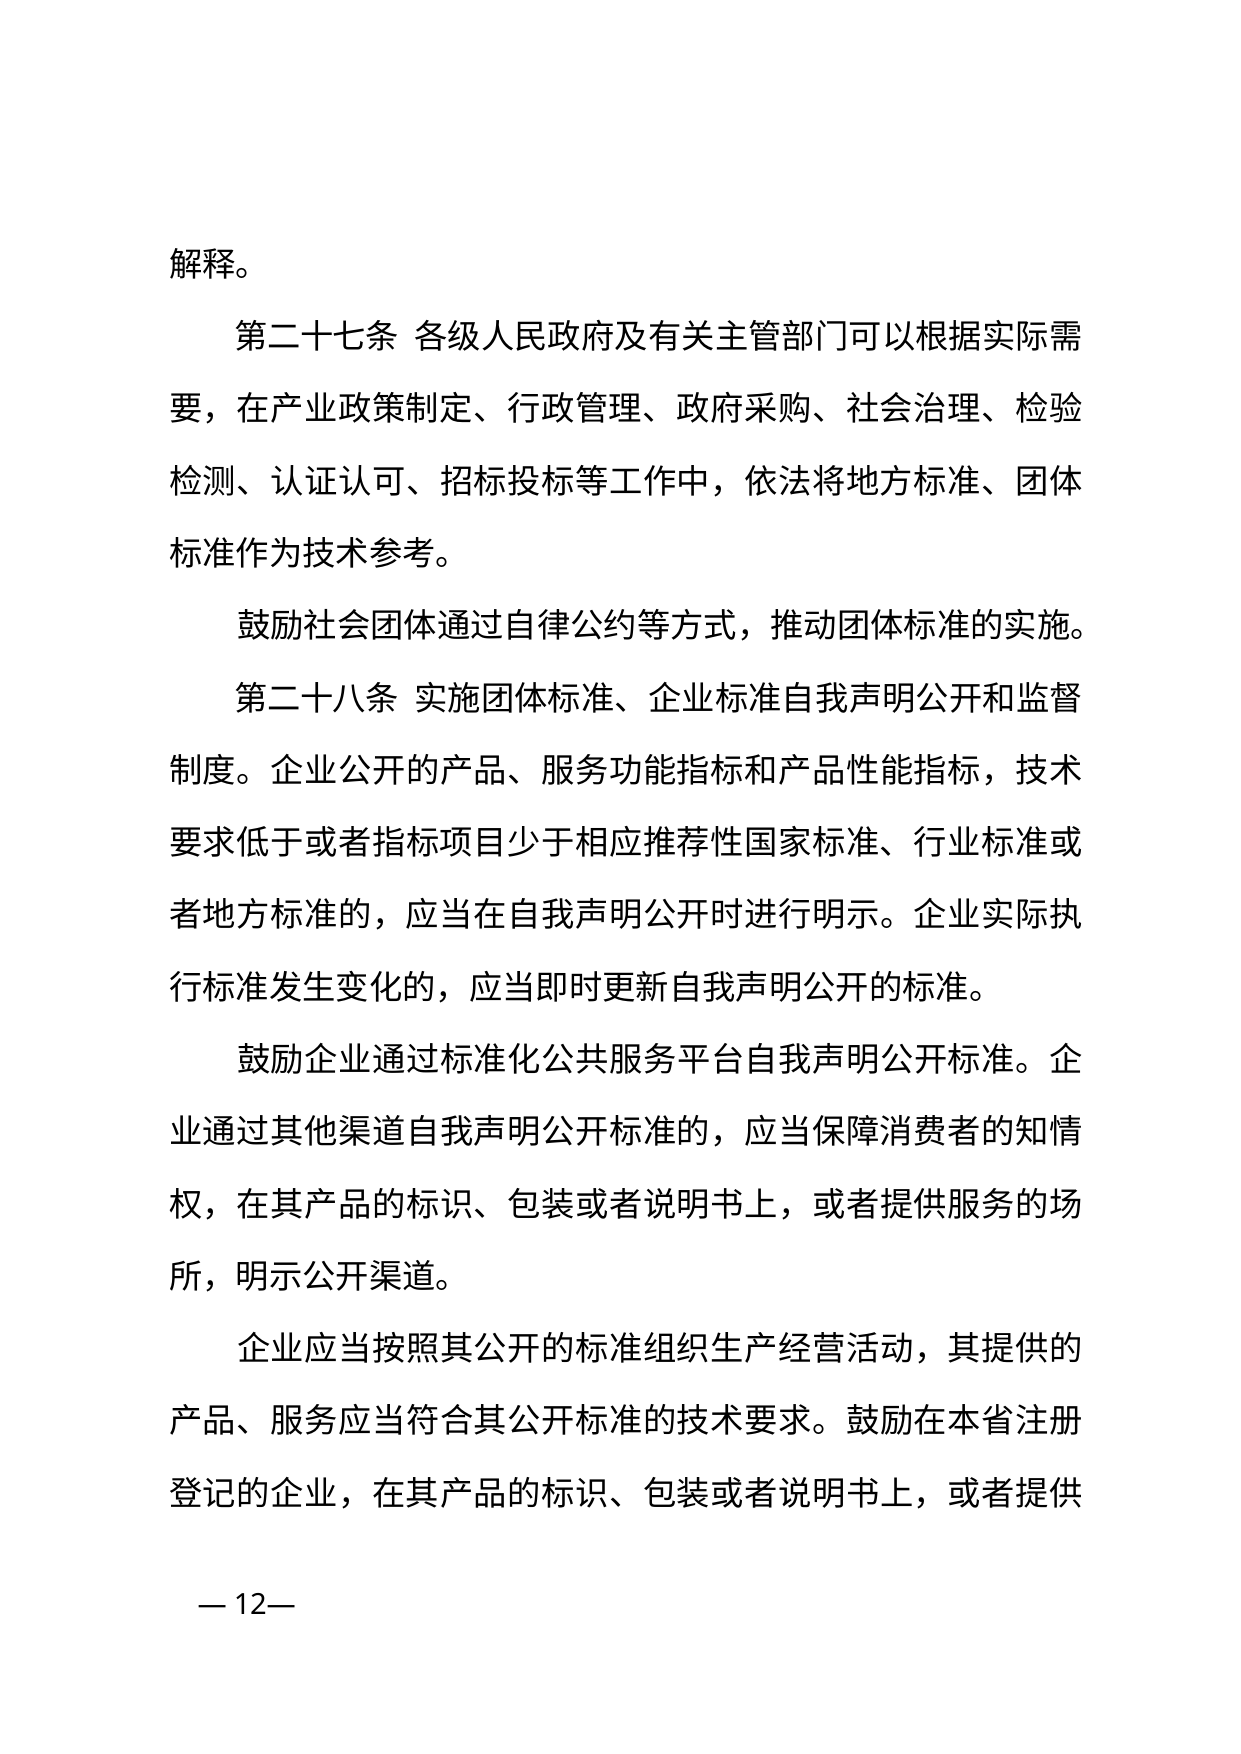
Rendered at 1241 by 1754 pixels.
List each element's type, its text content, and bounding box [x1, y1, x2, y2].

text 鼓励社会团体通过自律公约等方式，推动团体标准的实施。 [169, 599, 1083, 647]
text 第二十八条 实施团体标准、企业标准自我声明公开和监督制度。企业公开的产品、服务功能指标和产品性能指标，技术要求低于或者指标项目少于相应推荐性国家标准、行业标准或者地方标准的，应当在自我声明公开时进行明示。企业实际执行标准发生变化的，应当即时更新自我声明公开的标准。 [169, 671, 1083, 1009]
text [169, 238, 1083, 286]
text 第二十七条 各级人民政府及有关主管部门可以根据实际需要，在产业政策制定、行政管理、政府采购、社会治理、检验检测、认证认可、招标投标等工作中，依法将地方标准、团体标准作为技术参考。 [169, 310, 1083, 575]
text 鼓励企业通过标准化公共服务平台自我声明公开标准。企业通过其他渠道自我声明公开标准的，应当保障消费者的知情权，在其产品的标识、包装或者说明书上，或者提供服务的场所，明示公开渠道。 [169, 1033, 1083, 1298]
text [169, 1322, 1083, 1515]
